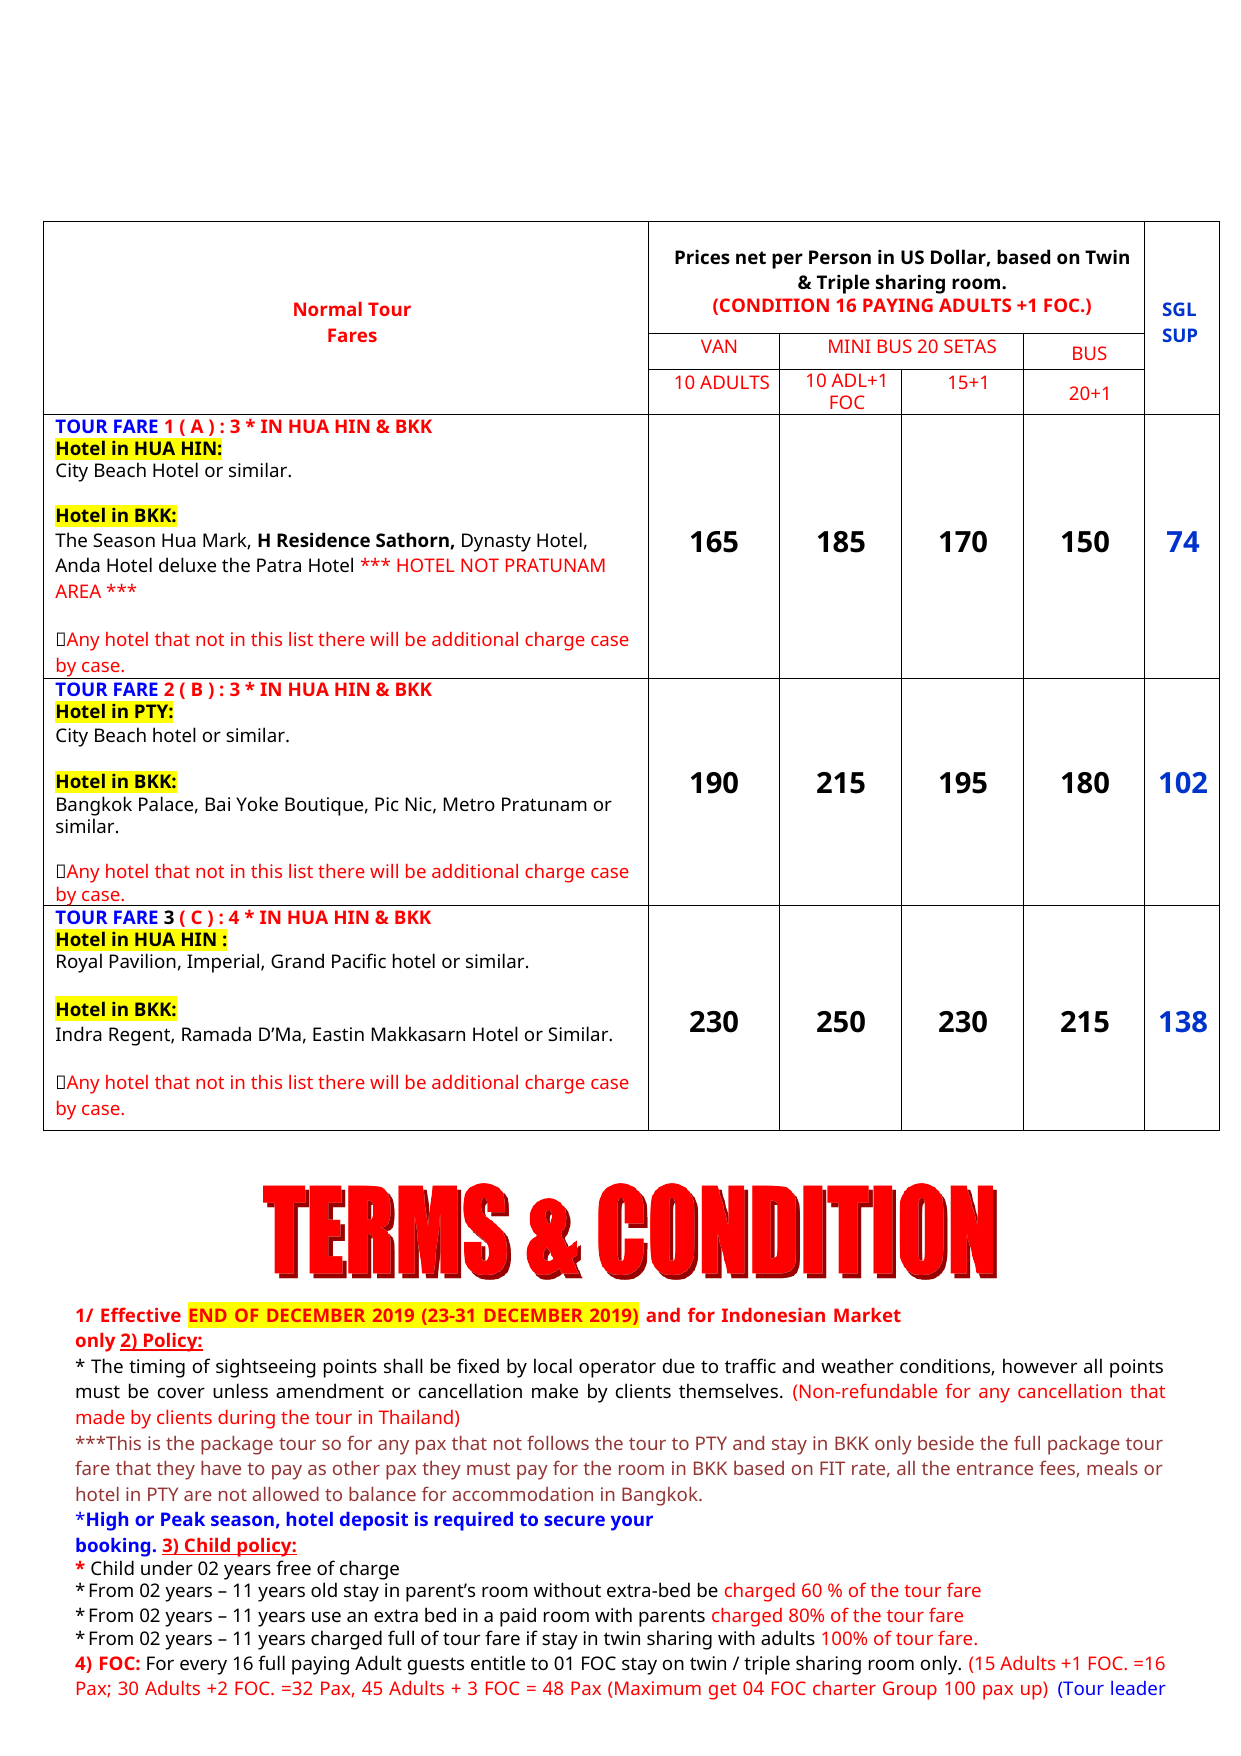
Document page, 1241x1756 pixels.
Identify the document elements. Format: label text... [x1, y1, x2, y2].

table_cell 165 [649, 415, 779, 677]
table_cell 230 [902, 906, 1023, 1130]
table_cell 15+1 [902, 370, 1023, 414]
table_cell 20+1 [1024, 370, 1144, 414]
table_cell MINI BUS 20 SETAS [780, 334, 1023, 368]
text ***This is the package tour so for any pax that not follows the tour to PTY and stay in BKK only beside the full package tour fare that they have to pay as other pax they must pay for the room in BKK based on FIT rate, all the entrance fees, meals or hotel in PTY are not allowed to balance for accommodation in Bangkok. [75, 1430, 1166, 1506]
table_header Normal Tour Fares [44, 222, 648, 414]
table_cell 138 [1145, 906, 1219, 1130]
subtitle *High or Peak season, hotel deposit is required to secure your booking. 3) Child policy: [75, 1506, 707, 1557]
table_cell VAN [649, 334, 779, 368]
table_cell 10 ADULTS [649, 370, 779, 414]
table_cell 150 [1024, 415, 1144, 677]
list From 02 years – 11 years old stay in parent’s room without extra-bed be charged 60 % of the tour fare [75, 1580, 1232, 1602]
table_cell 250 [780, 906, 901, 1130]
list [75, 1650, 1166, 1701]
picture [248, 1183, 1008, 1280]
subtitle 1/ Effective END OF DECEMBER 2019 (23-31 DECEMBER 2019) and for Indonesian Market only 2) Policy: [75, 1302, 902, 1353]
list From 02 years – 11 years charged full of tour fare if stay in twin sharing with adults 100% of tour fare. [75, 1628, 1232, 1650]
text * The timing of sightseeing points shall be fixed by local operator due to traffic and weather conditions, however all points must be cover unless amendment or cancellation make by clients themselves. (Non-refundable for any cancellation that made by clients during the tour in Thailand) [75, 1353, 1166, 1430]
table_cell TOUR FARE 3 ( C ) : 4 * IN HUA HIN & BKK Hotel in HUA HIN : Royal Pavilion, Imperial, Grand Pacific hotel or similar. Hotel in BKK: Indra Regent, Ramada D’Ma, Eastin Makkasarn Hotel or Similar. Any hotel that not in this list there will be additional charge case by case. [44, 906, 648, 1130]
table_cell 215 [780, 679, 901, 905]
table_cell TOUR FARE 2 ( B ) : 3 * IN HUA HIN & BKK Hotel in PTY: City Beach hotel or similar. Hotel in BKK: Bangkok Palace, Bai Yoke Boutique, Pic Nic, Metro Pratunam or similar. Any hotel that not in this list there will be additional charge case by case. [44, 679, 648, 905]
table_cell 10 ADL+1 FOC [780, 370, 901, 414]
table_header Prices net per Person in US Dollar, based on Twin & Triple sharing room. (CONDITION 16 PAYING ADULTS +1 FOC.) [649, 222, 1144, 333]
table_cell 190 [649, 679, 779, 905]
table_cell 215 [1024, 906, 1144, 1130]
table_cell 180 [1024, 679, 1144, 905]
table_cell 185 [780, 415, 901, 677]
list From 02 years – 11 years use an extra bed in a paid room with parents charged 80% of the tour fare [75, 1602, 1232, 1628]
table_cell BUS [1024, 334, 1144, 368]
text * Child under 02 years free of charge [75, 1557, 1232, 1580]
table_cell 74 [1145, 415, 1219, 677]
table_cell 195 [902, 679, 1023, 905]
table_header SGL SUP [1145, 222, 1219, 414]
table_cell TOUR FARE 1 ( A ) : 3 * IN HUA HIN & BKK Hotel in HUA HIN: City Beach Hotel or similar. Hotel in BKK: The Season Hua Mark, H Residence Sathorn, Dynasty Hotel, Anda Hotel deluxe the Patra Hotel *** HOTEL NOT PRATUNAM AREA *** Any hotel that not in this list there will be additional charge case by case. [44, 415, 648, 677]
table_cell 170 [902, 415, 1023, 677]
table_cell 230 [649, 906, 779, 1130]
table_cell 102 [1145, 679, 1219, 905]
